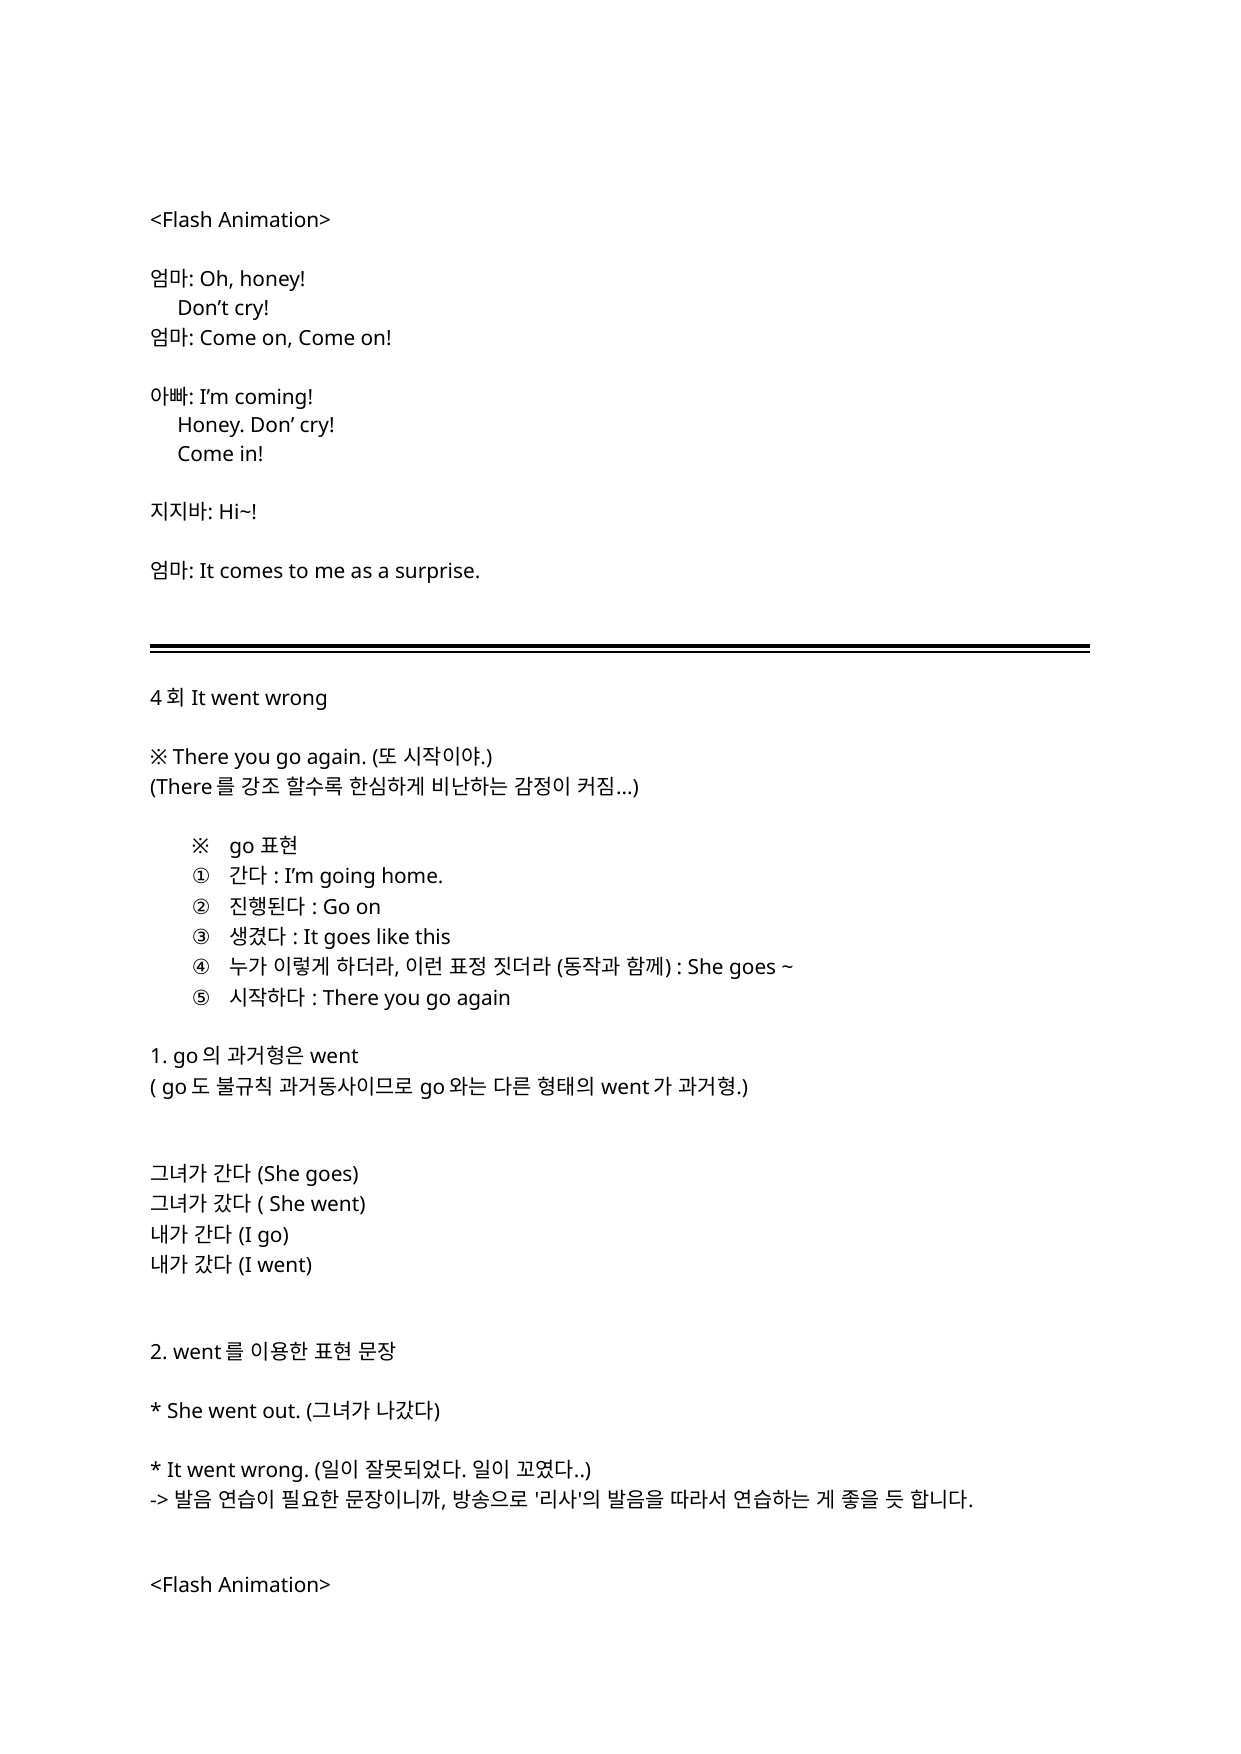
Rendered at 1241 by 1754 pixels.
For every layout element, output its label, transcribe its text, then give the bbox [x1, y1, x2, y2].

text 지지바: Hi~! [150, 496, 1090, 526]
text ( go도 불규칙 과거동사이므로 go와는 다른 형태의 went가 과거형.) [150, 1070, 1090, 1100]
list 진행된다 : Go on [192, 890, 1090, 920]
text 아빠: I’m coming! [150, 380, 1090, 410]
text * It went wrong. (일이 잘못되었다. 일이 꼬였다..) [150, 1453, 1090, 1483]
text 2. went를 이용한 표현 문장 [150, 1335, 1090, 1366]
text <Flash Animation> [150, 1570, 1090, 1599]
text 엄마: Oh, honey! [150, 262, 1090, 293]
list 간다 : I’m going home. [192, 860, 1090, 890]
text Come in! [150, 439, 1090, 467]
text 1. go의 과거형은 went [150, 1040, 1090, 1070]
text Honey. Don’ cry! [150, 410, 1090, 439]
text 엄마: It comes to me as a surprise. [150, 554, 1090, 585]
text * She went out. (그녀가 나갔다) [150, 1394, 1090, 1424]
text -> 발음 연습이 필요한 문장이니까, 방송으로 '리사'의 발음을 따라서 연습하는 게 좋을 듯 합니다. [150, 1483, 1090, 1513]
text 그녀가 간다 (She goes) [150, 1157, 1090, 1187]
list 생겼다 : It goes like this [192, 920, 1090, 951]
list 시작하다 : There you go again [192, 981, 1090, 1011]
text 4회 It went wrong [150, 682, 1090, 712]
text 엄마: Come on, Come on! [150, 321, 1090, 352]
list 누가 이렇게 하더라, 이런 표정 짓더라 (동작과 함께) : She goes ~ [192, 951, 1090, 981]
text (There를 강조 할수록 한심하게 비난하는 감정이 커짐...) [150, 771, 1090, 801]
list go 표현 [192, 829, 1090, 860]
text 그녀가 갔다 ( She went) [150, 1187, 1090, 1218]
text 내가 갔다 (I went) [150, 1248, 1090, 1278]
text 내가 간다 (I go) [150, 1218, 1090, 1248]
text Don’t cry! [150, 293, 1090, 321]
text <Flash Animation> [150, 206, 1090, 234]
text ※ There you go again. (또 시작이야.) [150, 740, 1090, 771]
